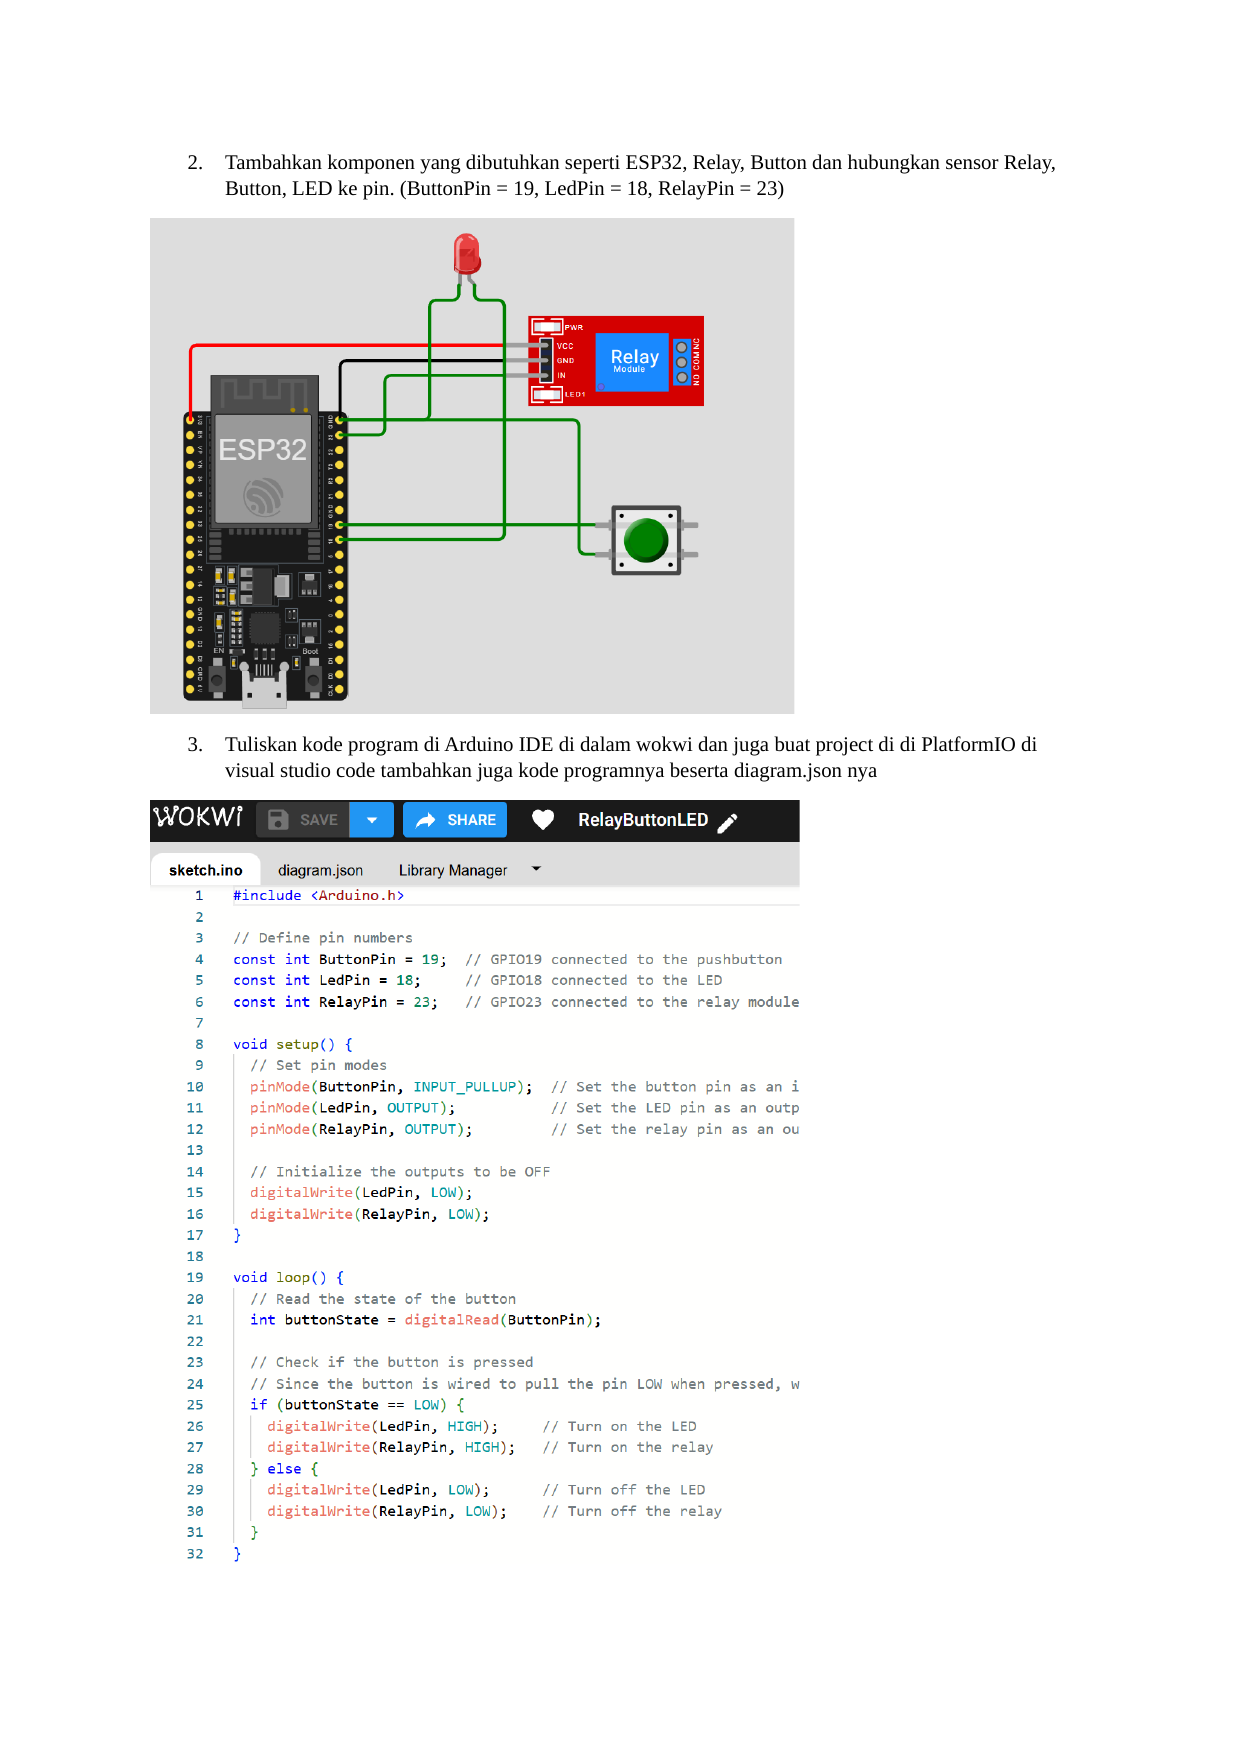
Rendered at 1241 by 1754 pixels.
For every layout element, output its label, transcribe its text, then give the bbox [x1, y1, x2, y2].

picture [150, 800, 800, 1564]
list Tambahkan komponen yang dibutuhkan seperti ESP32, Relay, Button dan hubungkan sensor Relay, Button, LED ke pin. (ButtonPin = 19, LedPin = 18, RelayPin = 23) [187, 150, 1090, 200]
list Tuliskan kode program di Arduino IDE di dalam wokwi dan juga buat project di di PlatformIO di visual studio code tambahkan juga kode programnya beserta diagram.json nya [187, 732, 1090, 782]
picture [150, 218, 795, 714]
